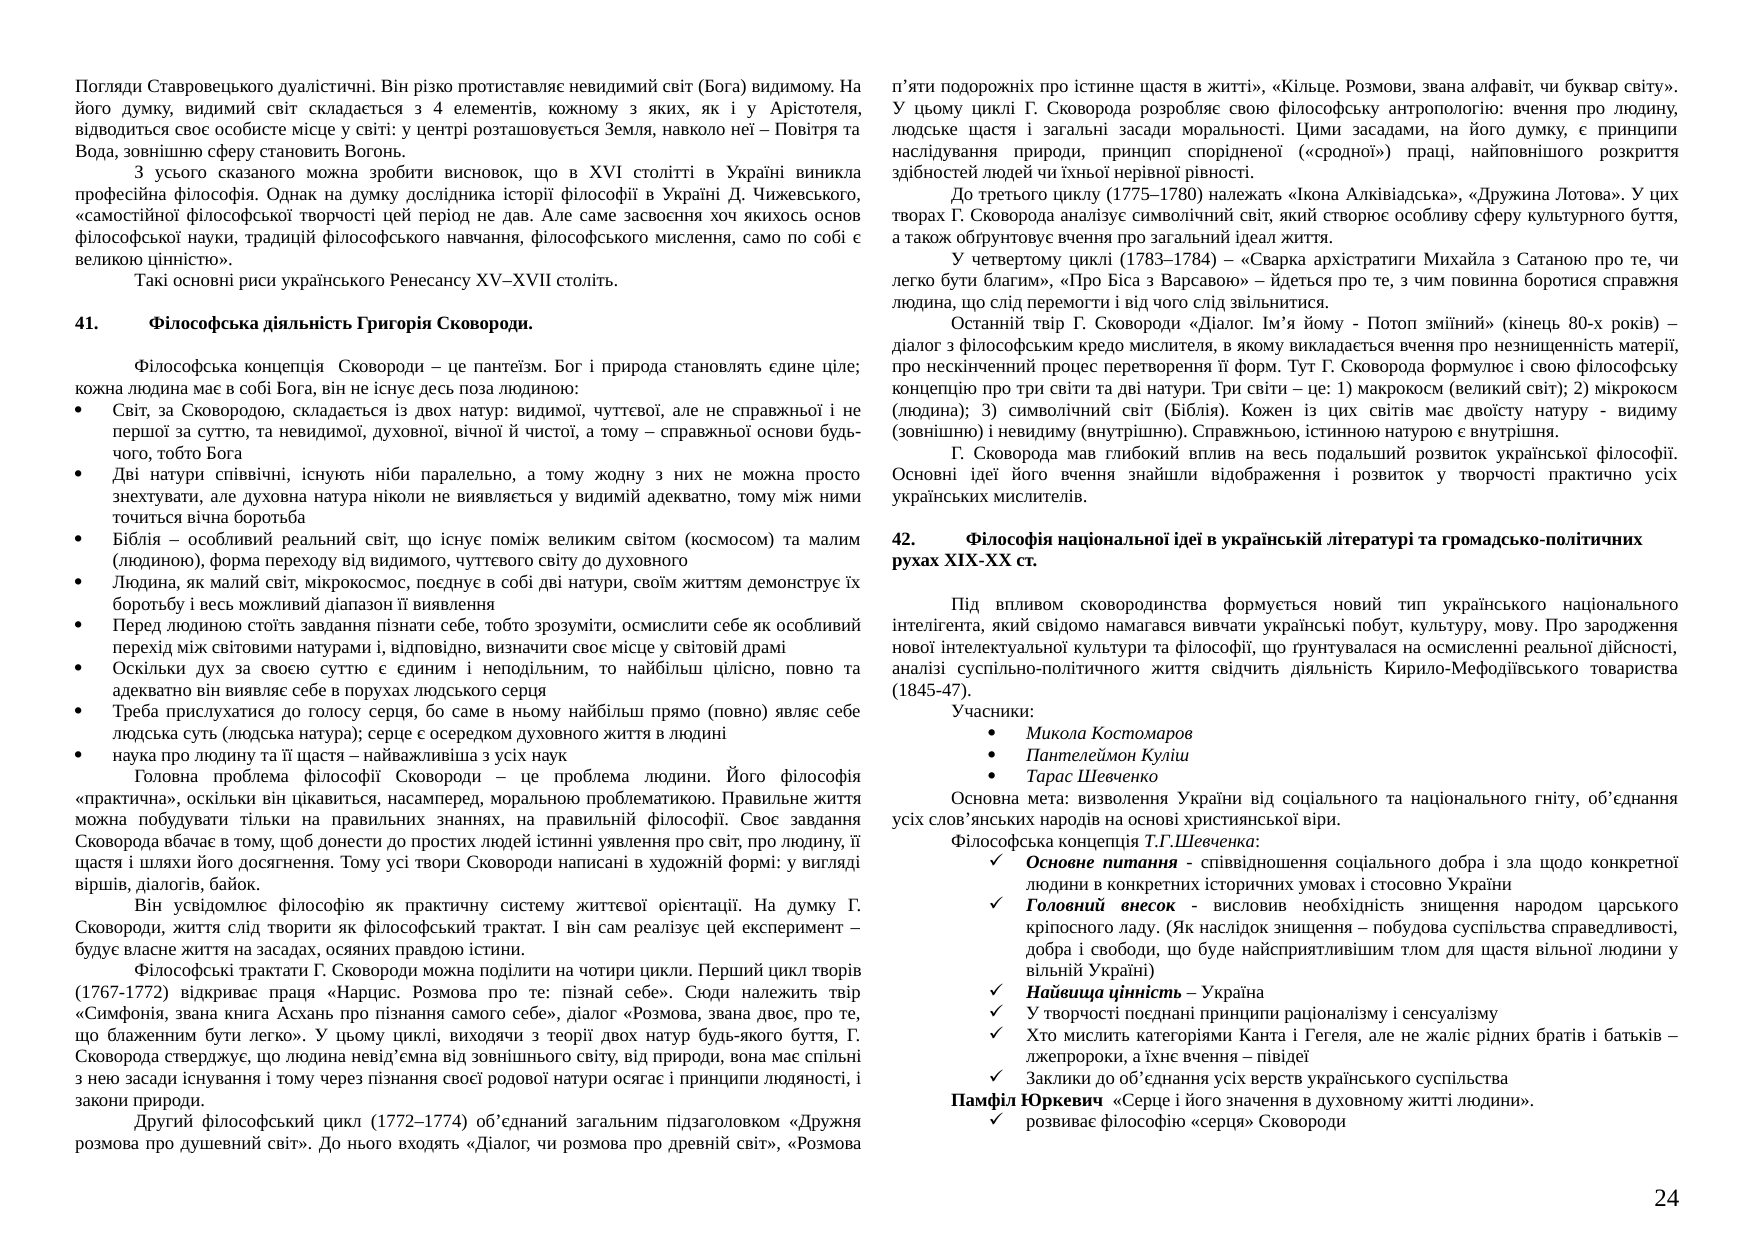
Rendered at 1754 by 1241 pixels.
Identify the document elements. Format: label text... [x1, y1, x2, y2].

text До третього циклу (1775–1780) належать «Ікона Алківіадська», «Дружина Лотова». У цих творах Г. Сковорода аналізує символічний світ, який створює особливу сферу культурного буття, а також обґрунтовує вчення про загальний ідеал життя. [892, 183, 1679, 247]
list У творчості поєднані принципи раціоналізму і сенсуалізму [988, 1002, 1679, 1024]
list Дві натури співвічні, існують ніби паралельно, а тому жодну з них не можна просто знехтувати, але духовна натура ніколи не виявляється у видимій адекватно, тому між ними точиться вічна боротьба [75, 463, 862, 528]
list Хто мислить категоріями Канта і Гегеля, але не жаліє рідних братів і батьків – лжепророки, а їхнє вчення – півідеї [988, 1024, 1679, 1067]
list Заклики до об’єднання усіх верств українського суспільства [988, 1067, 1679, 1088]
text Памфiл Юркевич «Серце і його значення в духовному житті людини». [892, 1088, 1679, 1110]
text У четвертому циклі (1783–1784) – «Сварка архістратиги Михайла з Сатаною про те, чи легко бути благим», «Про Біса з Варсавою» – йдеться про те, з чим повинна боротися справжня людина, що слід перемогти і від чого слід звільнитися. [892, 247, 1679, 312]
text Другий філософський цикл (1772–1774) об’єднаний загальним підзаголовком «Дружня розмова про душевний світ». До нього входять «Діалог, чи розмова про древній світ», «Розмова п’яти подорожніх про істинне щастя в житті», «Кільце. Розмови, звана алфавіт, чи буквар світу». У цьому циклі Г. Сковорода розробляє свою філософську антропологію: вчення про людину, людське щастя і загальні засади моральності. Цими засадами, на його думку, є принципи наслідування природи, принцип спорідненої («сродної») праці, найповнішого розкриття здібностей людей чи їхньої нерівної рівності. [892, 75, 1679, 183]
text Основна мета: визволення України від соціального та національного гніту, об’єднання усіх слов’янських народів на основі християнської віри. [892, 787, 1679, 830]
list Головний внесок - висловив необхідність знищення народом царського кріпосного ладу. (Як наслідок знищення – побудова суспільства справедливості, добра і свободи, що буде найсприятливішим тлом для щастя вільної людини у вільній Україні) [988, 894, 1679, 981]
list Пантелеймон Куліш [988, 743, 1679, 765]
list Біблія – особливий реальний світ, що існує поміж великим світом (космосом) та малим (людиною), форма переходу від видимого, чуттєвого світу до духовного [75, 528, 862, 571]
text Головна проблема філософії Сковороди – це проблема людини. Його філософія «практична», оскільки він цікавиться, насамперед, моральною проблематикою. Правильне життя можна побудувати тільки на правильних знаннях, на правильній філософії. Своє завдання Сковорода вбачає в тому, щоб донести до простих людей істинні уявлення про світ, про людину, її щастя і шляхи його досягнення. Тому усі твори Сковороди написані в художній формі: у вигляді віршів, діалогів, байок. [75, 765, 862, 894]
list Найвища цінність – Україна [988, 981, 1679, 1002]
list Людина, як малий світ, мікрокосмос, поєднує в собі дві натури, своїм життям демонструє їх боротьбу і весь можливий діапазон її виявлення [75, 571, 862, 614]
list Світ, за Сковородою, складається із двох натур: видимої, чуттєвої, але не справжньої і не першої за суттю, та невидимої, духовної, вічної й чистої, а тому – справжньої основи будь-чого, тобто Бога [75, 398, 862, 463]
text Під впливом сковородинства формується новий тип українського національного інтелігента, який свідомо намагався вивчати українські побут, культуру, мову. Про зародження нової інтелектуальної культури та філософії, що ґрунтувалася на осмисленні реальної дійсності, аналізі суспільно-політичного життя свідчить діяльність Кирило-Мефодіївського товариства (1845-47). [892, 592, 1679, 700]
list Перед людиною стоїть завдання пізнати себе, тобто зрозуміти, осмислити себе як особливий перехід між світовими натурами і, відповідно, визначити своє місце у світовій драмі [75, 614, 862, 657]
list Микола Костомаров [988, 722, 1679, 743]
text Такі основні риси українського Ренесансу XV–XVII століть. [75, 269, 862, 291]
text Філософська концепція Т.Г.Шевченка: [892, 830, 1679, 851]
text З усього сказаного можна зробити висновок, що в XVI столітті в Україні виникла професійна філософія. Однак на думку дослідника історії філософії в Україні Д. Чижевського, «самостійної філософської творчості цей період не дав. Але саме засвоєння хоч якихось основ філософської науки, традицій філософського навчання, філософського мислення, само по собі є великою цінністю». [75, 161, 862, 269]
text Він усвідомлює філософію як практичну систему життєвої орієнтації. На думку Г. Сковороди, життя слід творити як філософський трактат. І він сам реалізує цей експеримент – будує власне життя на засадах, осяяних правдою істини. [75, 894, 862, 959]
text Учасники: [892, 700, 1679, 722]
text Філософські трактати Г. Сковороди можна поділити на чотири цикли. Перший цикл творів (1767-1772) відкриває праця «Нарцис. Розмова про те: пізнай себе». Сюди належить твір «Симфонія, звана книга Асхань про пізнання самого себе», діалог «Розмова, звана двоє, про те, що блаженним бути легко». У цьому циклі, виходячи з теорії двох натур будь-якого буття, Г. Сковорода стверджує, що людина невід’ємна від зовнішнього світу, від природи, вона має спільні з нею засади існування і тому через пізнання своєї родової натури осягає і принципи людяності, і закони природи. [75, 959, 862, 1110]
list розвиває філософію «серця» Сковороди [988, 1110, 1679, 1132]
text Останній твір Г. Сковороди «Діалог. Ім’я йому - Потоп зміїний» (кінець 80-х років) – діалог з філософським кредо мислителя, в якому викладається вчення про незнищенність матерії, про нескінченний процес перетворення її форм. Тут Г. Сковорода формулює і свою філософську концепцію про три світи та дві натури. Три світи – це: 1) макрокосм (великий світ); 2) мікрокосм (людина); 3) символічний світ (Біблія). Кожен із цих світів має двоїсту натуру - видиму (зовнішню) і невидиму (внутрішню). Справжньою, істинною натурою є внутрішня. [892, 312, 1679, 442]
list Оскільки дух за своєю суттю є єдиним і неподільним, то найбільш цілісно, повно та адекватно він виявляє себе в порухах людського серця [75, 657, 862, 700]
text 42. Філософія національної ідеї в українській літературі та громадсько-політичних рухах XIX-XX ст. [892, 528, 1679, 571]
text Г. Сковорода мав глибокий вплив на весь подальший розвиток української філософії. Основні ідеї його вчення знайшли відображення і розвиток у творчості практично усіх українських мислителів. [892, 442, 1679, 506]
list наука про людину та її щастя – найважливіша з усіх наук [75, 743, 862, 765]
list Основне питання - співвідношення соціального добра і зла щодо конкретної людини в конкретних історичних умовах і стосовно України [988, 851, 1679, 894]
text Філософська концепція Сковороди – це пантеїзм. Бог і природа становлять єдине ціле; кожна людина має в собі Бога, він не існує десь поза людиною: [75, 355, 862, 398]
list Треба прислухатися до голосу серця, бо саме в ньому найбільш прямо (повно) являє себе людська суть (людська натура); серце є осередком духовного життя в людині [75, 700, 862, 743]
list Тарас Шевченко [988, 765, 1679, 787]
text 41. Філософська діяльність Григорія Сковороди. [75, 312, 862, 334]
